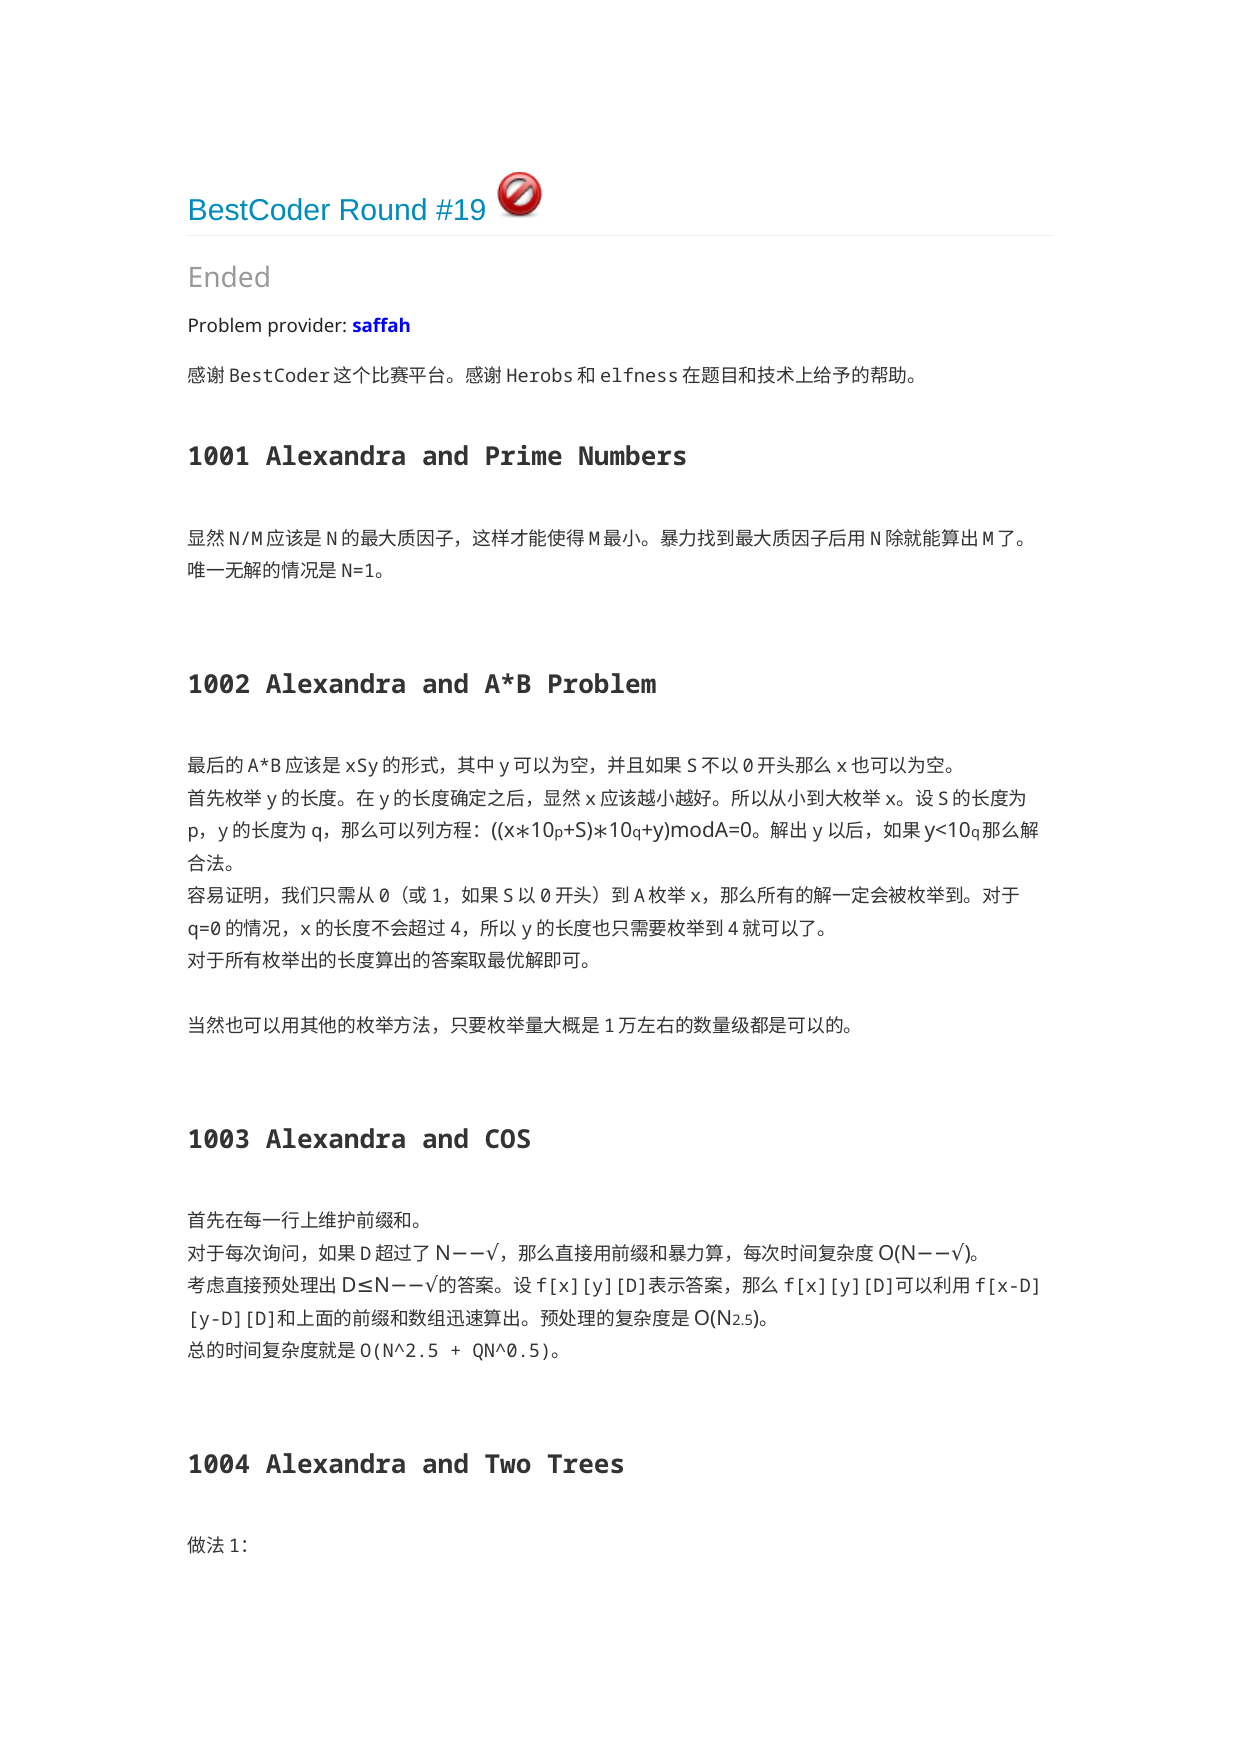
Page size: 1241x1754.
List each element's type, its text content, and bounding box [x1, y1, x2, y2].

text 首先枚举y的长度。在y的长度确定之后，显然x应该越小越好。所以从小到大枚举x。设S的长度为p，y的长度为q，那么可以列方程：((x∗10p+S)∗10q+y)modA=0。解出y以后，如果y<10q那么解合法。 [187, 781, 1053, 878]
text 首先在每一行上维护前缀和。 [187, 1203, 1053, 1236]
text 唯一无解的情况是N=1。 [187, 553, 1053, 586]
text 容易证明，我们只需从0（或1，如果S以0开头）到A枚举x，那么所有的解一定会被枚举到。对于q=0的情况，x的长度不会超过4，所以y的长度也只需要枚举到4就可以了。 [187, 878, 1053, 943]
text 1002 Alexandra and A*B Problem [187, 651, 1053, 716]
text 做法1： [187, 1528, 1053, 1561]
text 最后的A*B应该是xSy的形式，其中y可以为空，并且如果S不以0开头那么x也可以为空。 [187, 748, 1053, 781]
text 1001 Alexandra and Prime Numbers [187, 423, 1053, 488]
picture [494, 169, 546, 221]
text Problem provider: saffah [187, 309, 1053, 342]
text 对于每次询问，如果D超过了N−−√，那么直接用前缀和暴力算，每次时间复杂度O(N−−√)。 [187, 1236, 1053, 1268]
text 1004 Alexandra and Two Trees [187, 1431, 1053, 1496]
text 显然N/M应该是N的最大质因子，这样才能使得M最小。暴力找到最大质因子后用N除就能算出M了。 [187, 521, 1053, 553]
text 感谢BestCoder这个比赛平台。感谢Herobs和elfness在题目和技术上给予的帮助。 [187, 358, 1053, 391]
text Ended [187, 244, 1053, 309]
text 对于所有枚举出的长度算出的答案取最优解即可。 [187, 943, 1053, 976]
text 1003 Alexandra and COS [187, 1106, 1053, 1171]
text 考虑直接预处理出D≤N−−√的答案。设f[x][y][D]表示答案，那么f[x][y][D]可以利用f[x-D][y-D][D]和上面的前缀和数组迅速算出。预处理的复杂度是O(N2.5)。 [187, 1268, 1053, 1333]
text 总的时间复杂度就是O(N^2.5 + QN^0.5)。 [187, 1333, 1053, 1366]
text 当然也可以用其他的枚举方法，只要枚举量大概是1万左右的数量级都是可以的。 [187, 1008, 1053, 1041]
text BestCoder Round #19 [187, 170, 1053, 236]
